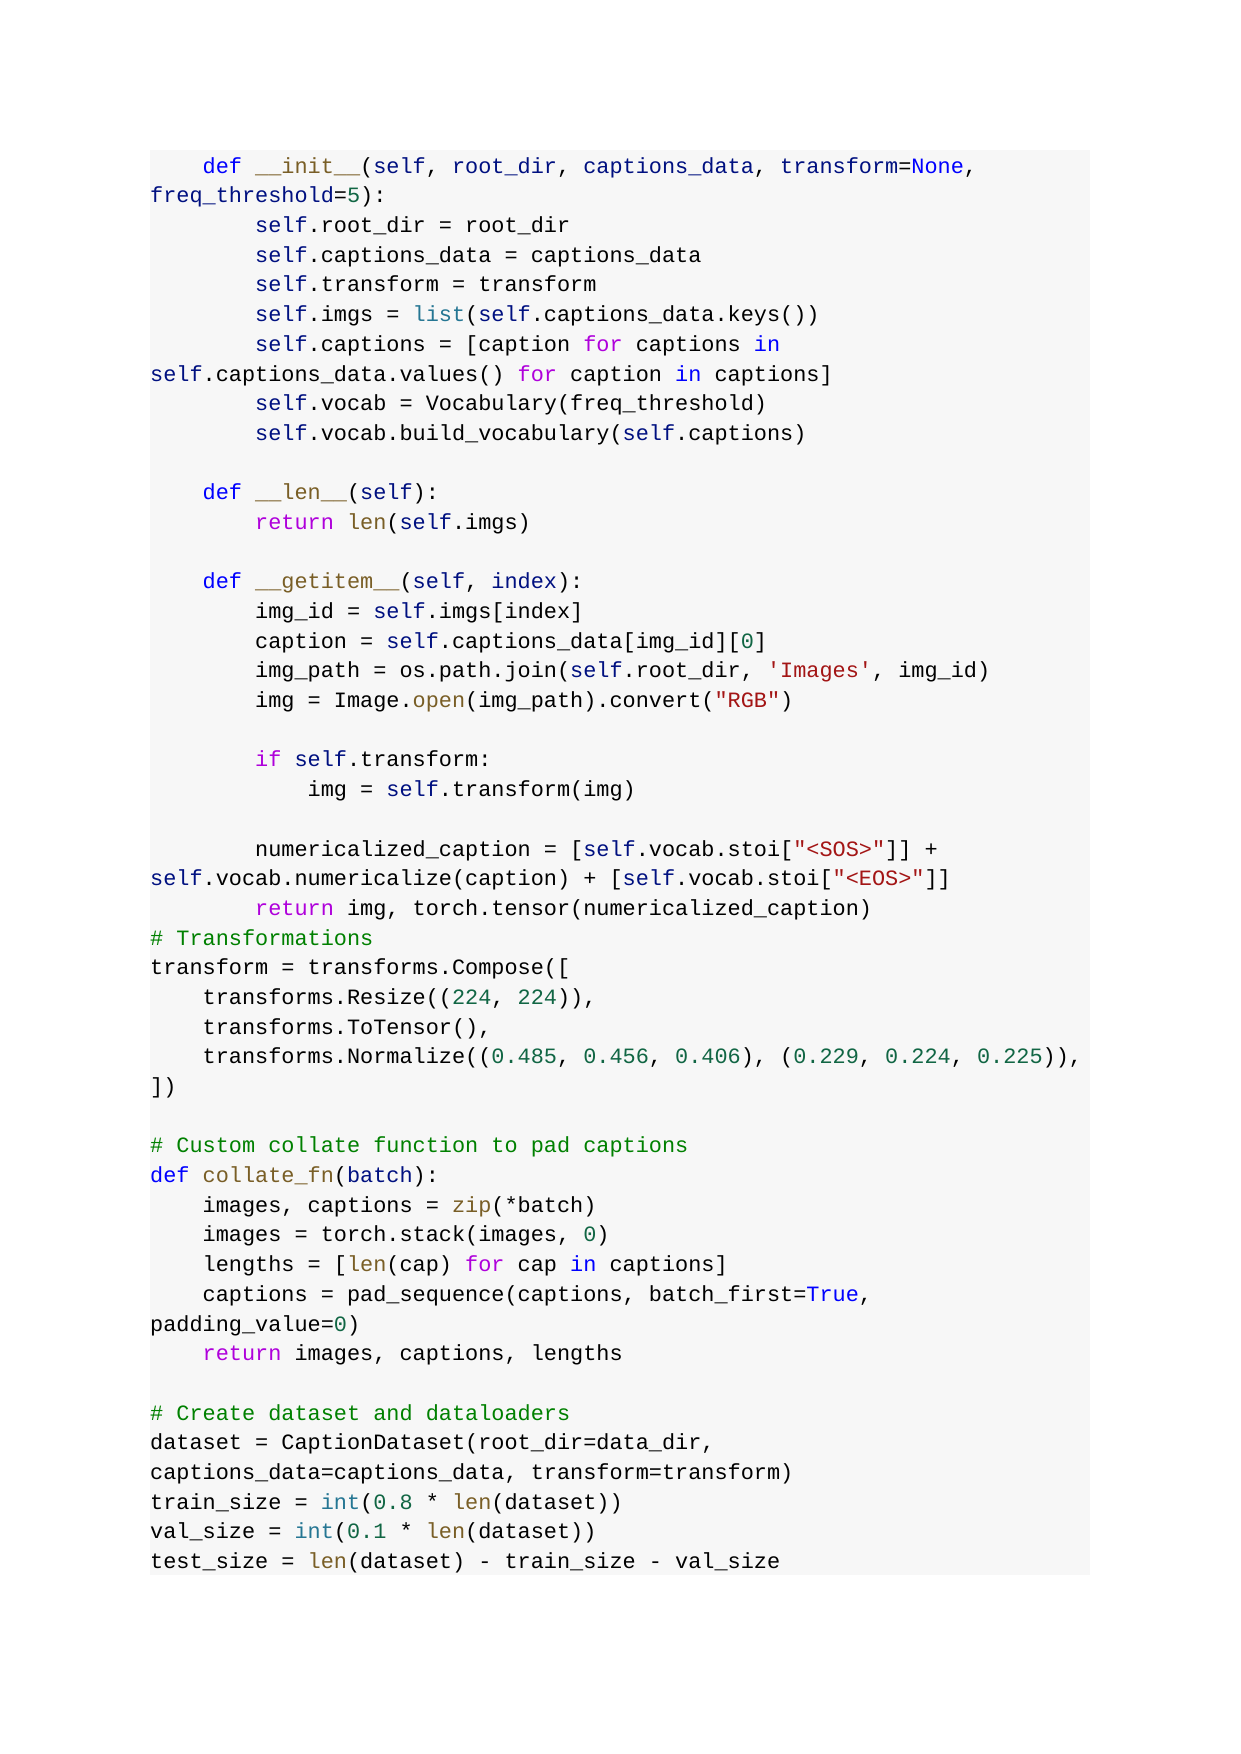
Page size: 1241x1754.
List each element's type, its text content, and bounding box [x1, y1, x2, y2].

text return len(self.imgs) [150, 506, 1090, 536]
text images = torch.stack(images, 0) [150, 1219, 1090, 1248]
text transforms.ToTensor(), [150, 1011, 1090, 1041]
text train_size = int(0.8 * len(dataset)) [150, 1486, 1090, 1516]
text # Custom collate function to pad captions [150, 1130, 1090, 1159]
text lengths = [len(cap) for cap in captions] [150, 1248, 1090, 1278]
text dataset = CaptionDataset(root_dir=data_dir, captions_data=captions_data, transform=transform) [150, 1427, 1090, 1486]
text img = self.transform(img) [150, 773, 1090, 803]
text captions = pad_sequence(captions, batch_first=True, padding_value=0) [150, 1278, 1090, 1337]
text if self.transform: [150, 744, 1090, 773]
text img_id = self.imgs[index] [150, 595, 1090, 625]
text # Create dataset and dataloaders [150, 1397, 1090, 1427]
text transform = transforms.Compose([ [150, 952, 1090, 981]
text val_size = int(0.1 * len(dataset)) [150, 1516, 1090, 1545]
text caption = self.captions_data[img_id][0] [150, 625, 1090, 655]
text def __getitem__(self, index): [150, 566, 1090, 595]
text test_size = len(dataset) - train_size - val_size [150, 1545, 1090, 1575]
text return images, captions, lengths [150, 1337, 1090, 1367]
text # Transformations [150, 922, 1090, 952]
text self.transform = transform [150, 269, 1090, 298]
text self.vocab = Vocabulary(freq_threshold) [150, 387, 1090, 417]
text numericalized_caption = [self.vocab.stoi["<SOS>"]] + self.vocab.numericalize(caption) + [self.vocab.stoi["<EOS>"]] [150, 833, 1090, 892]
text images, captions = zip(*batch) [150, 1189, 1090, 1219]
text def __len__(self): [150, 477, 1090, 506]
text transforms.Resize((224, 224)), [150, 981, 1090, 1011]
text self.root_dir = root_dir [150, 209, 1090, 239]
text img_path = os.path.join(self.root_dir, 'Images', img_id) [150, 655, 1090, 684]
text self.imgs = list(self.captions_data.keys()) [150, 298, 1090, 328]
text ]) [150, 1070, 1090, 1100]
text transforms.Normalize((0.485, 0.456, 0.406), (0.229, 0.224, 0.225)), [150, 1041, 1090, 1070]
text def collate_fn(batch): [150, 1159, 1090, 1189]
text def __init__(self, root_dir, captions_data, transform=None, freq_threshold=5): [150, 150, 1090, 209]
text self.captions = [caption for captions in self.captions_data.values() for caption in captions] [150, 328, 1090, 387]
text return img, torch.tensor(numericalized_caption) [150, 892, 1090, 922]
text self.captions_data = captions_data [150, 239, 1090, 269]
text img = Image.open(img_path).convert("RGB") [150, 684, 1090, 714]
text self.vocab.build_vocabulary(self.captions) [150, 417, 1090, 447]
